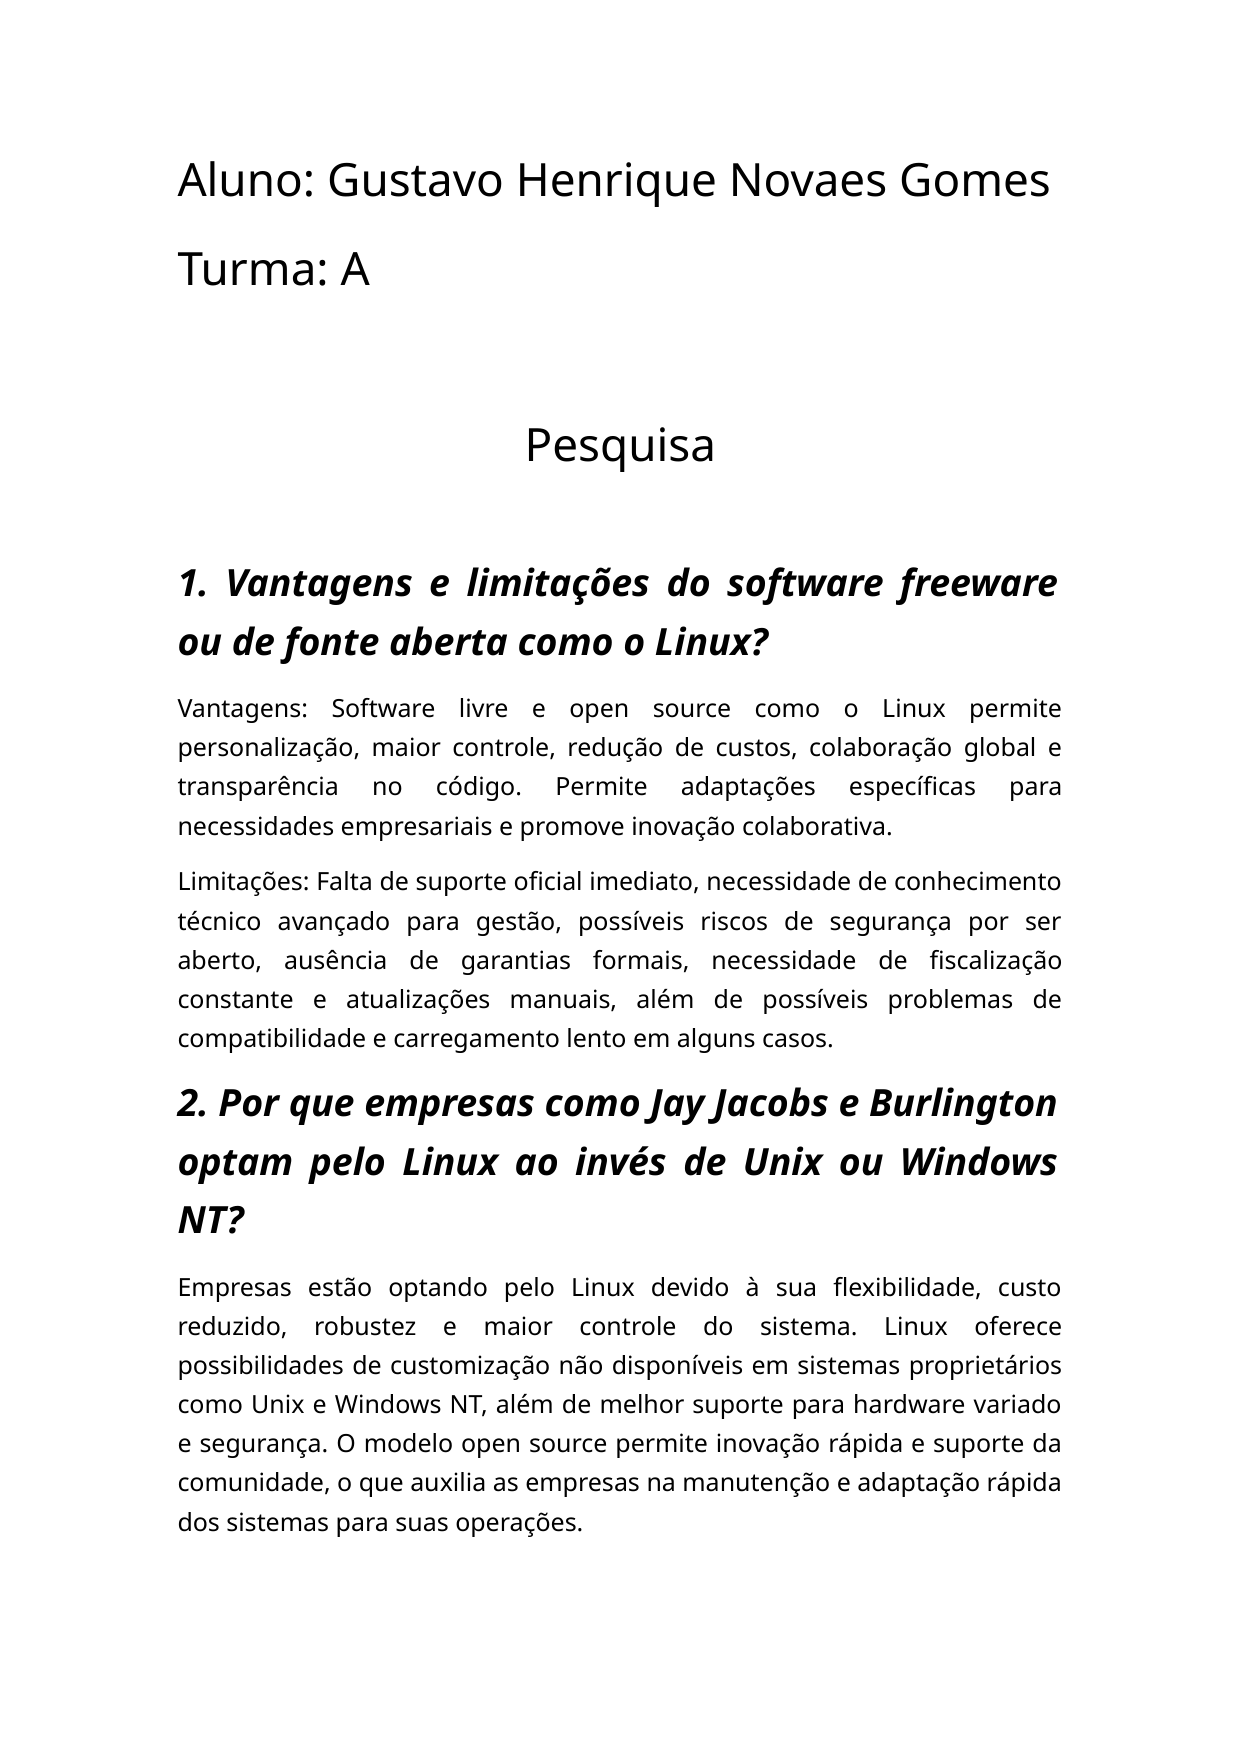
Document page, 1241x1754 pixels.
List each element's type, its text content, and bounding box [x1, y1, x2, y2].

text Turma: A [177, 236, 1063, 298]
text 1. Vantagens e limitações do software freeware ou de fonte aberta como o Linux? [177, 557, 1063, 666]
text Limitações: Falta de suporte oficial imediato, necessidade de conhecimento técnico avançado para gestão, possíveis riscos de segurança por ser aberto, ausência de garantias formais, necessidade de fiscalização constante e atualizações manuais, além de possíveis problemas de compatibilidade e carregamento lento em alguns casos. [177, 864, 1063, 1055]
text 2. Por que empresas como Jay Jacobs e Burlington optam pelo Linux ao invés de Unix ou Windows NT? [177, 1077, 1063, 1245]
text Vantagens: Software livre e open source como o Linux permite personalização, maior controle, redução de custos, colaboração global e transparência no código. Permite adaptações específicas para necessidades empresariais e promove inovação colaborativa. [177, 691, 1063, 842]
text Aluno: Gustavo Henrique Novaes Gomes [177, 148, 1063, 210]
text Empresas estão optando pelo Linux devido à sua flexibilidade, custo reduzido, robustez e maior controle do sistema. Linux oferece possibilidades de customização não disponíveis em sistemas proprietários como Unix e Windows NT, além de melhor suporte para hardware variado e segurança. O modelo open source permite inovação rápida e suporte da comunidade, o que auxilia as empresas na manutenção e adaptação rápida dos sistemas para suas operações. [177, 1269, 1063, 1538]
text Pesquisa [177, 413, 1063, 475]
